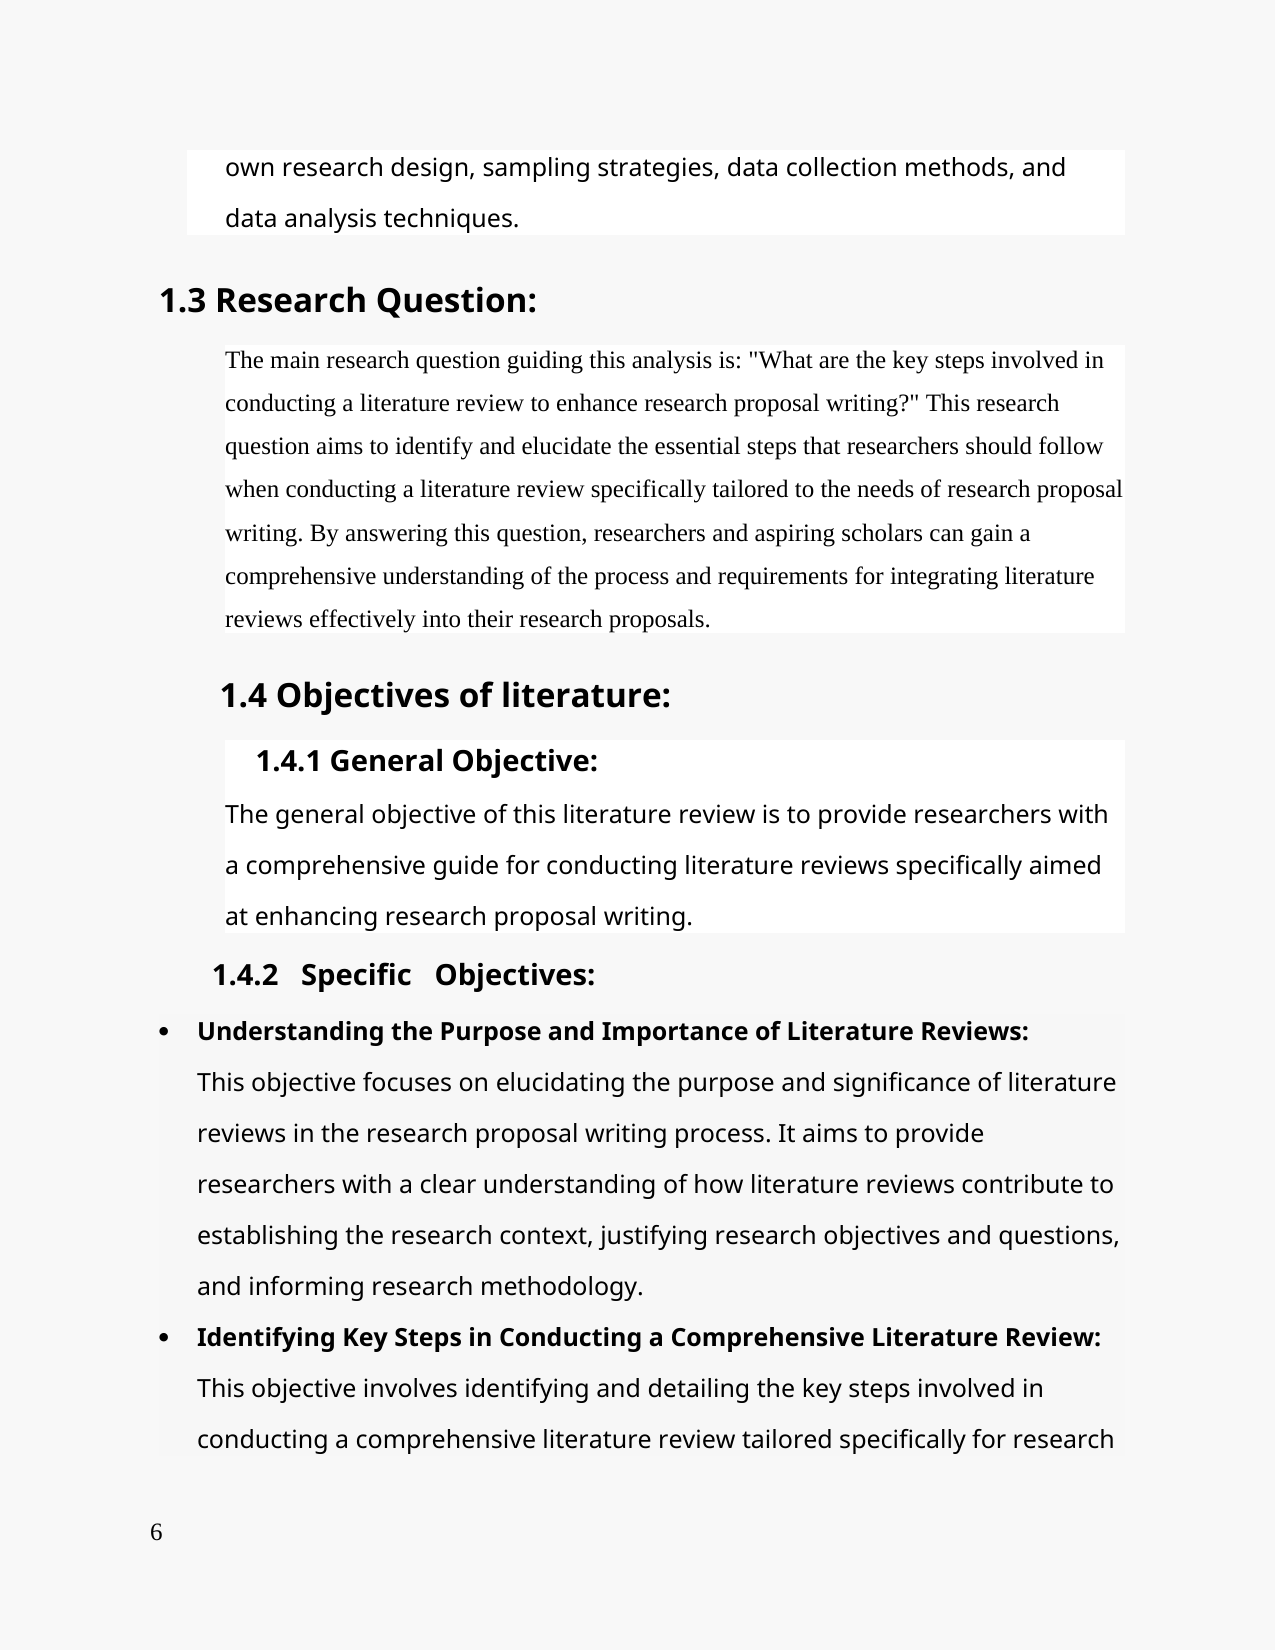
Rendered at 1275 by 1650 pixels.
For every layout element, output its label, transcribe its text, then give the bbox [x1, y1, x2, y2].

subtitle 1.4.2 Specific Objectives: [181, 954, 1125, 994]
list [159, 1320, 1125, 1456]
subtitle 1.4 Objectives of literature: [150, 672, 1125, 717]
list Understanding the Purpose and Importance of Literature Reviews: This objective focuses on elucidating the purpose and significance of literature reviews in the research proposal writing process. It aims to provide researchers with a clear understanding of how literature reviews contribute to establishing the research context, justifying research objectives and questions, and informing research methodology. [159, 1014, 1125, 1303]
text 1.4.1 General Objective: The general objective of this literature review is to provide researchers with a comprehensive guide for conducting literature reviews specifically aimed at enhancing research proposal writing. [225, 740, 1125, 933]
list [187, 150, 1125, 235]
text The main research question guiding this analysis is: "What are the key steps involved in conducting a literature review to enhance research proposal writing?" This research question aims to identify and elucidate the essential steps that researchers should follow when conducting a literature review specifically tailored to the needs of research proposal writing. By answering this question, researchers and aspiring scholars can gain a comprehensive understanding of the process and requirements for integrating literature reviews effectively into their research proposals. [225, 345, 1125, 633]
subtitle 1.3 Research Question: [150, 277, 1125, 322]
